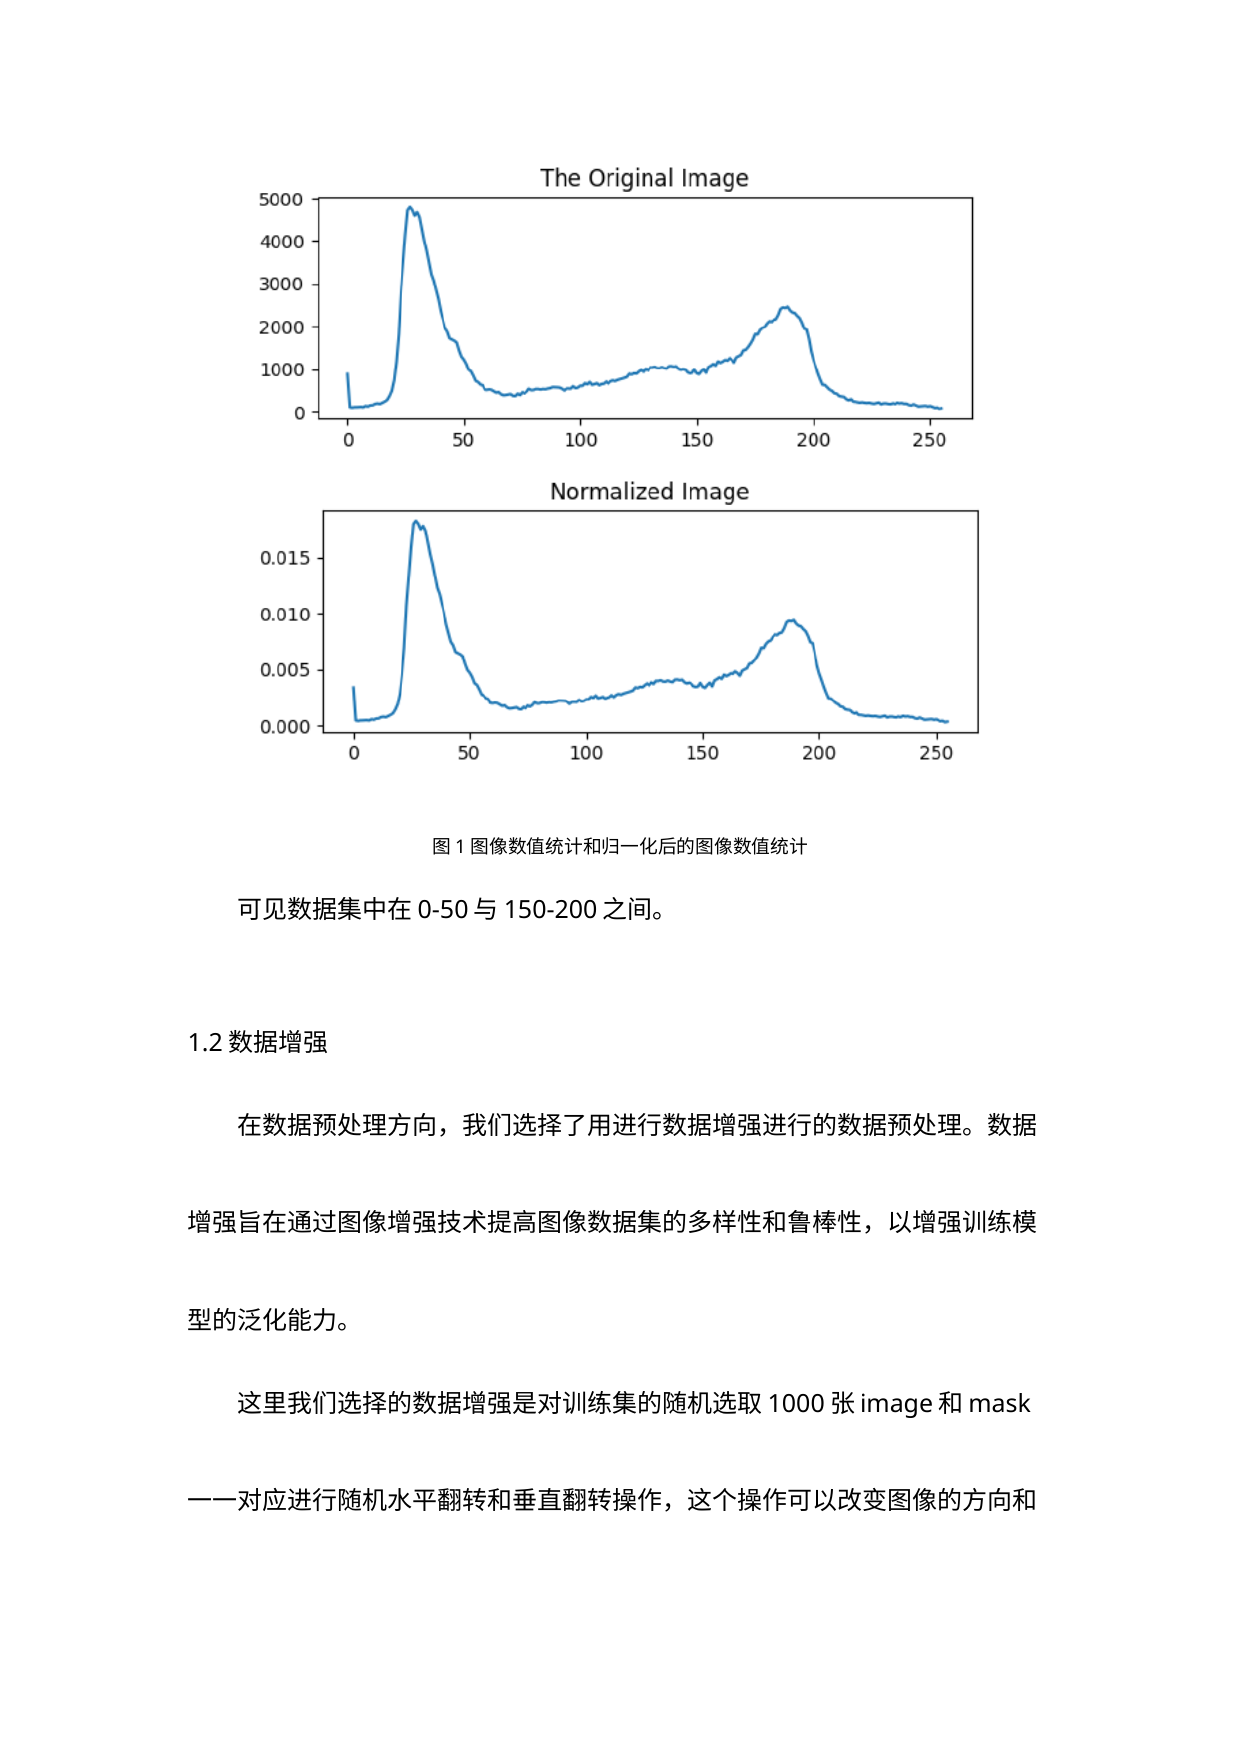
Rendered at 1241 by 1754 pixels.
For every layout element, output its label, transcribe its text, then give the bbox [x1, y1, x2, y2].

text 在数据预处理方向，我们选择了用进行数据增强进行的数据预处理。数据增强旨在通过图像增强技术提高图像数据集的多样性和鲁棒性，以增强训练模型的泛化能力。 [187, 1091, 1053, 1351]
text 图1 图像数值统计和归一化后的图像数值统计 [187, 829, 1053, 861]
picture [237, 162, 1103, 784]
text 可见数据集中在0-50与150-200之间。 [187, 875, 1053, 940]
text 1.2数据增强 [187, 1008, 1053, 1073]
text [187, 1369, 1053, 1531]
